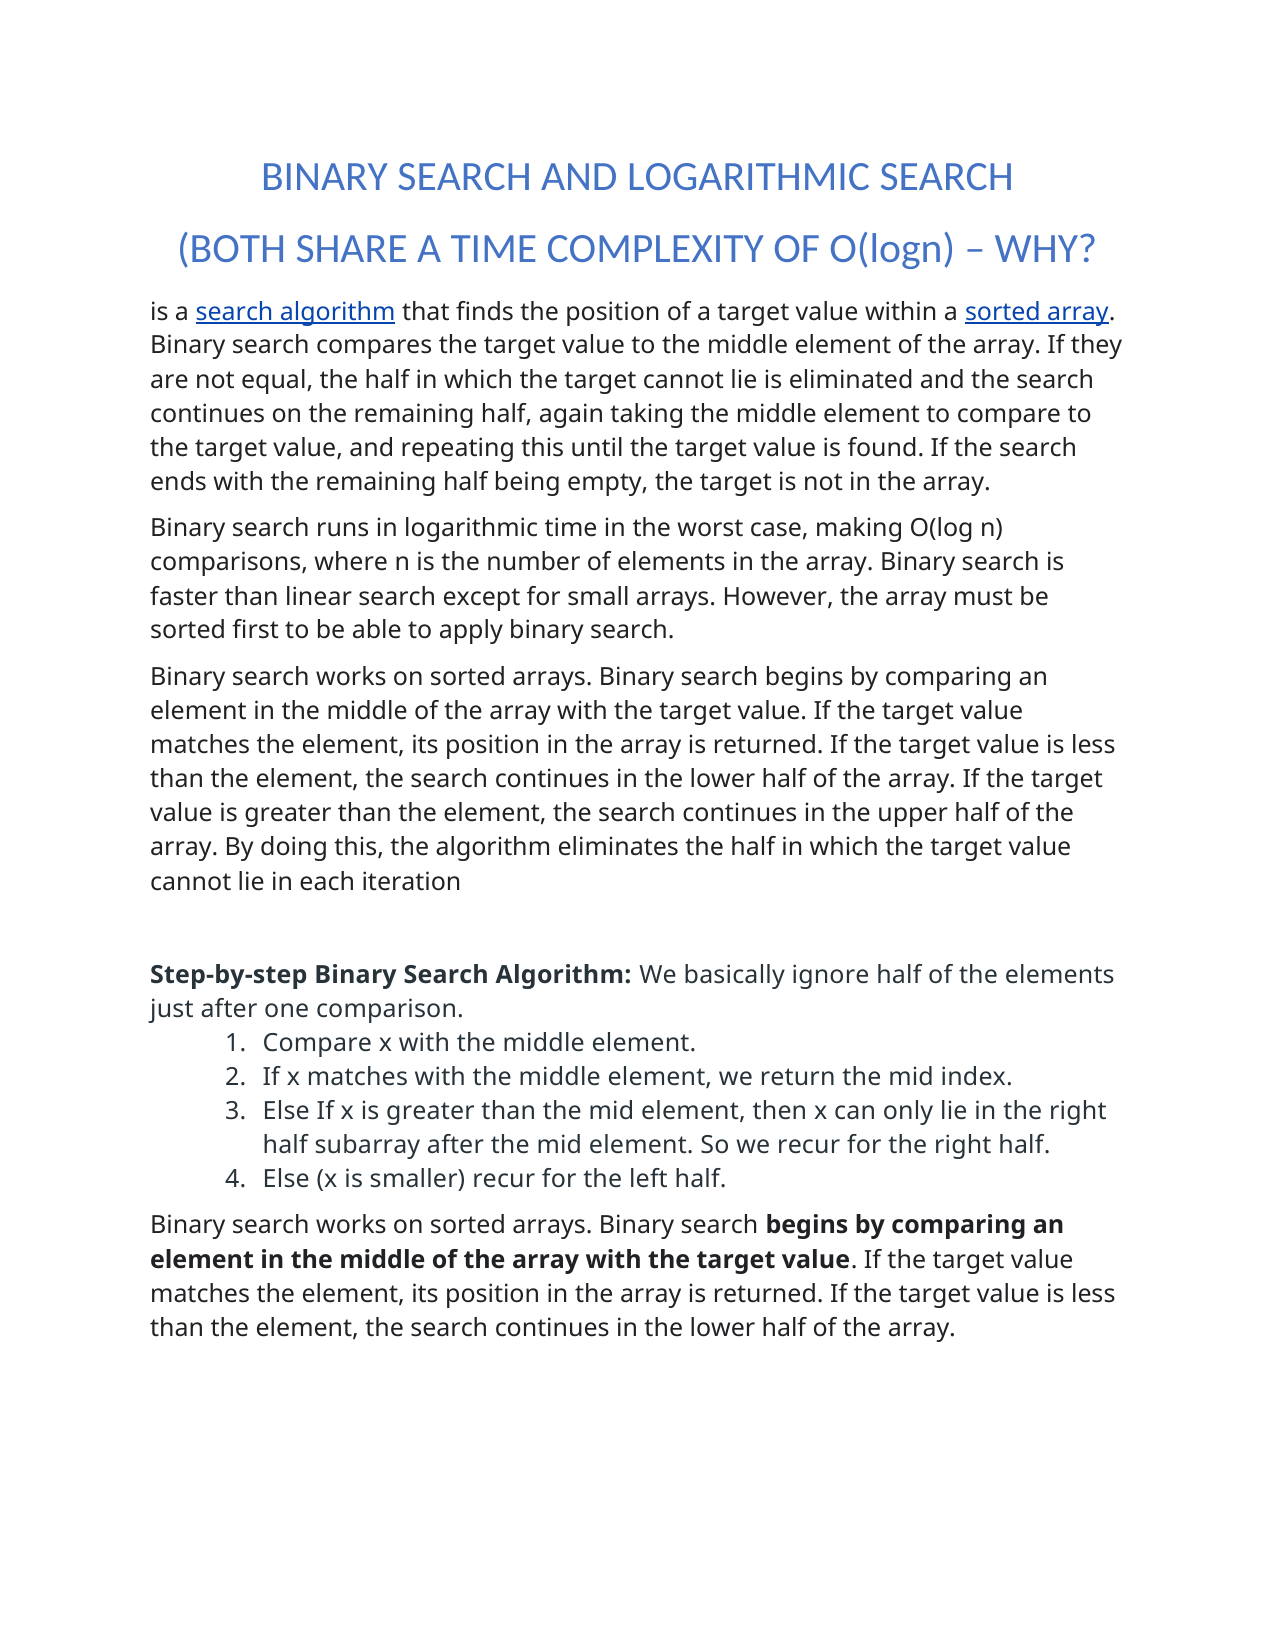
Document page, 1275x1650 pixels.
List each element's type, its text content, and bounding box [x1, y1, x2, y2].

text is a search algorithm that finds the position of a target value within a sorted array. Binary search compares the target value to the middle element of the array. If they are not equal, the half in which the target cannot lie is eliminated and the search continues on the remaining half, again taking the middle element to compare to the target value, and repeating this until the target value is found. If the search ends with the remaining half being empty, the target is not in the array. [150, 293, 1125, 497]
list Compare x with the middle element. [225, 1024, 1125, 1058]
list Else If x is greater than the mid element, then x can only lie in the right half subarray after the mid element. So we recur for the right half. [225, 1092, 1125, 1161]
text Binary search works on sorted arrays. Binary search begins by comparing an element in the middle of the array with the target value. If the target value matches the element, its position in the array is returned. If the target value is less than the element, the search continues in the lower half of the array. [956, 1207, 1125, 1343]
list If x matches with the middle element, we return the mid index. [225, 1058, 1125, 1092]
text (BOTH SHARE A TIME COMPLEXITY OF O(logn) – WHY? [150, 222, 1125, 272]
text Binary search runs in logarithmic time in the worst case, making O(log n) comparisons, where n is the number of elements in the array. Binary search is faster than linear search except for small arrays. However, the array must be sorted first to be able to apply binary search. [150, 510, 1125, 646]
text Step-by-step Binary Search Algorithm: We basically ignore half of the elements just after one comparison. [150, 956, 1125, 1024]
text Binary search works on sorted arrays. Binary search begins by comparing an element in the middle of the array with the target value. If the target value matches the element, its position in the array is returned. If the target value is less than the element, the search continues in the lower half of the array. If the target value is greater than the element, the search continues in the upper half of the array. By doing this, the algorithm eliminates the half in which the target value cannot lie in each iteration [462, 659, 1125, 897]
list Else (x is smaller) recur for the left half. [225, 1161, 1125, 1195]
text BINARY SEARCH AND LOGARITHMIC SEARCH [150, 150, 1125, 201]
